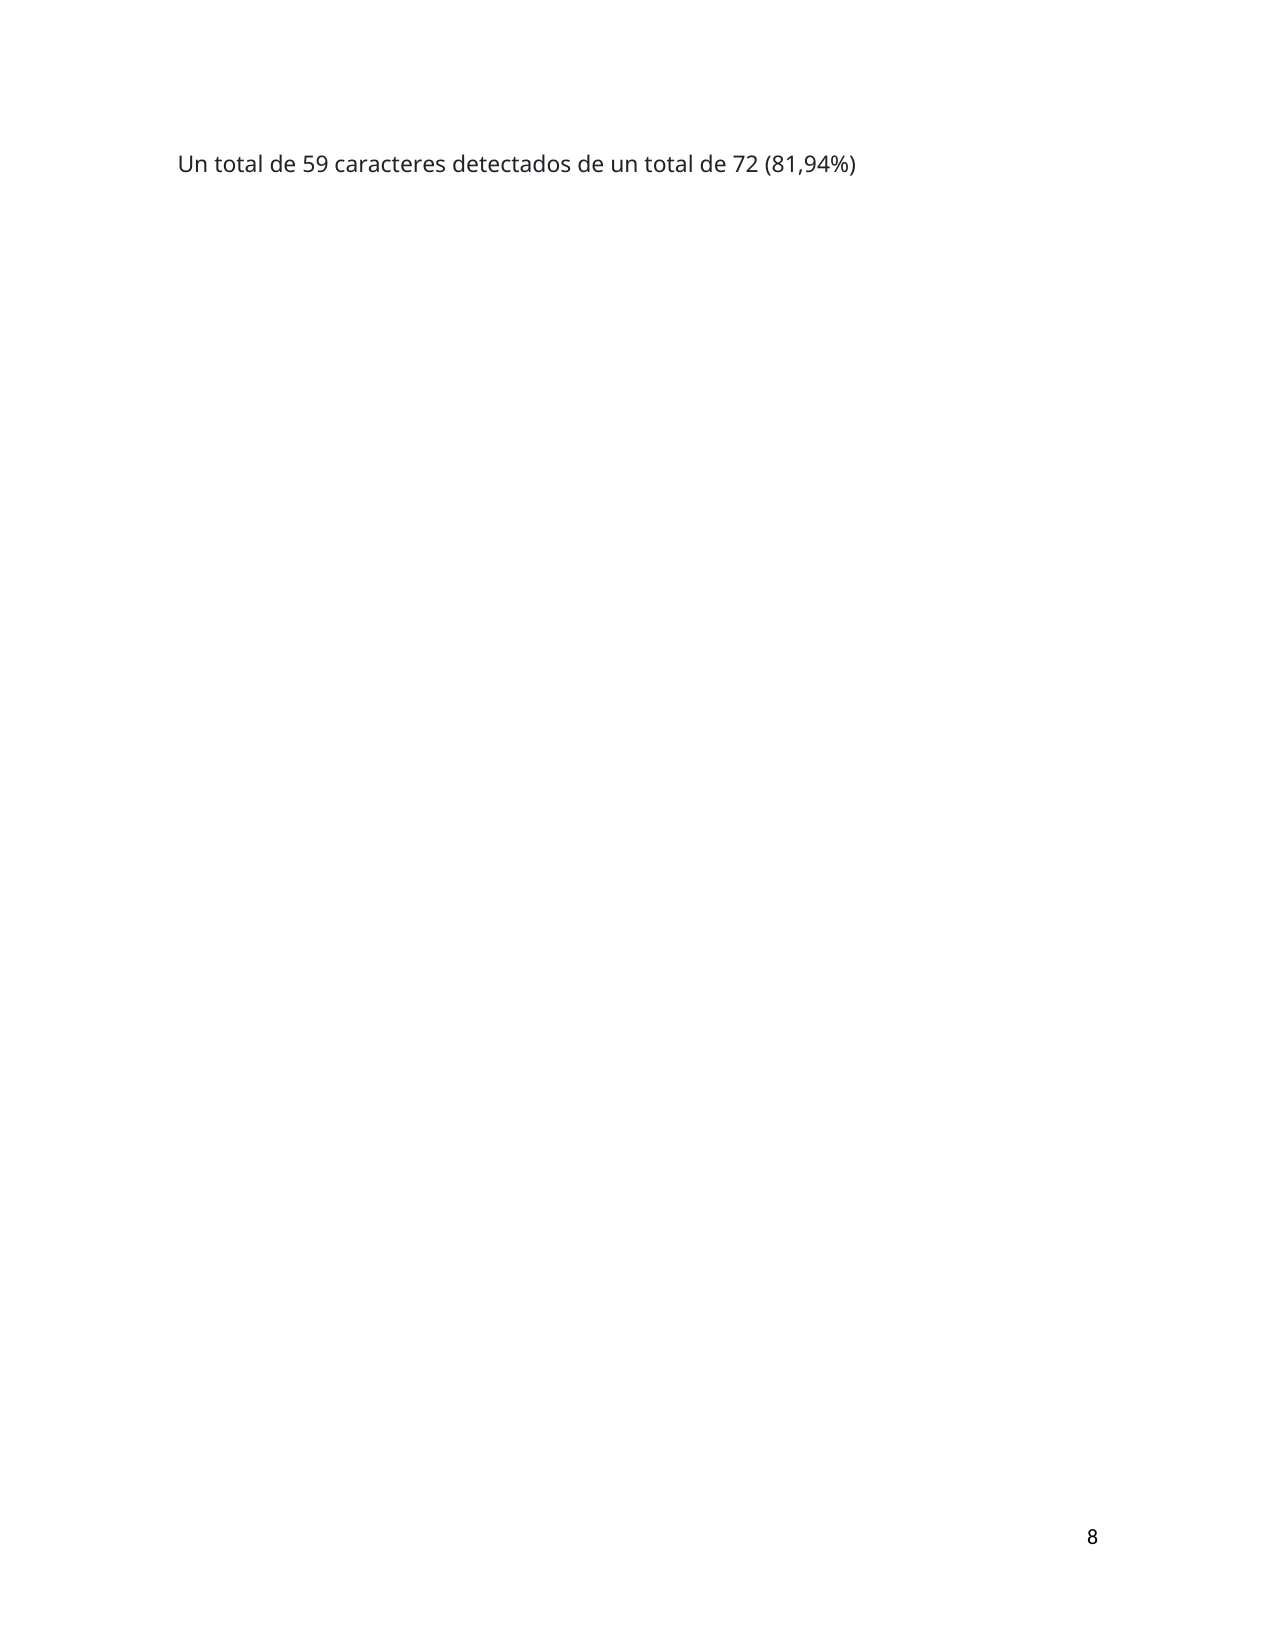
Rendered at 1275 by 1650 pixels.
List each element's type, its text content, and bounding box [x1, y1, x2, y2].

text Un total de 59 caracteres detectados de un total de 72 (81,94%) [177, 147, 1098, 179]
